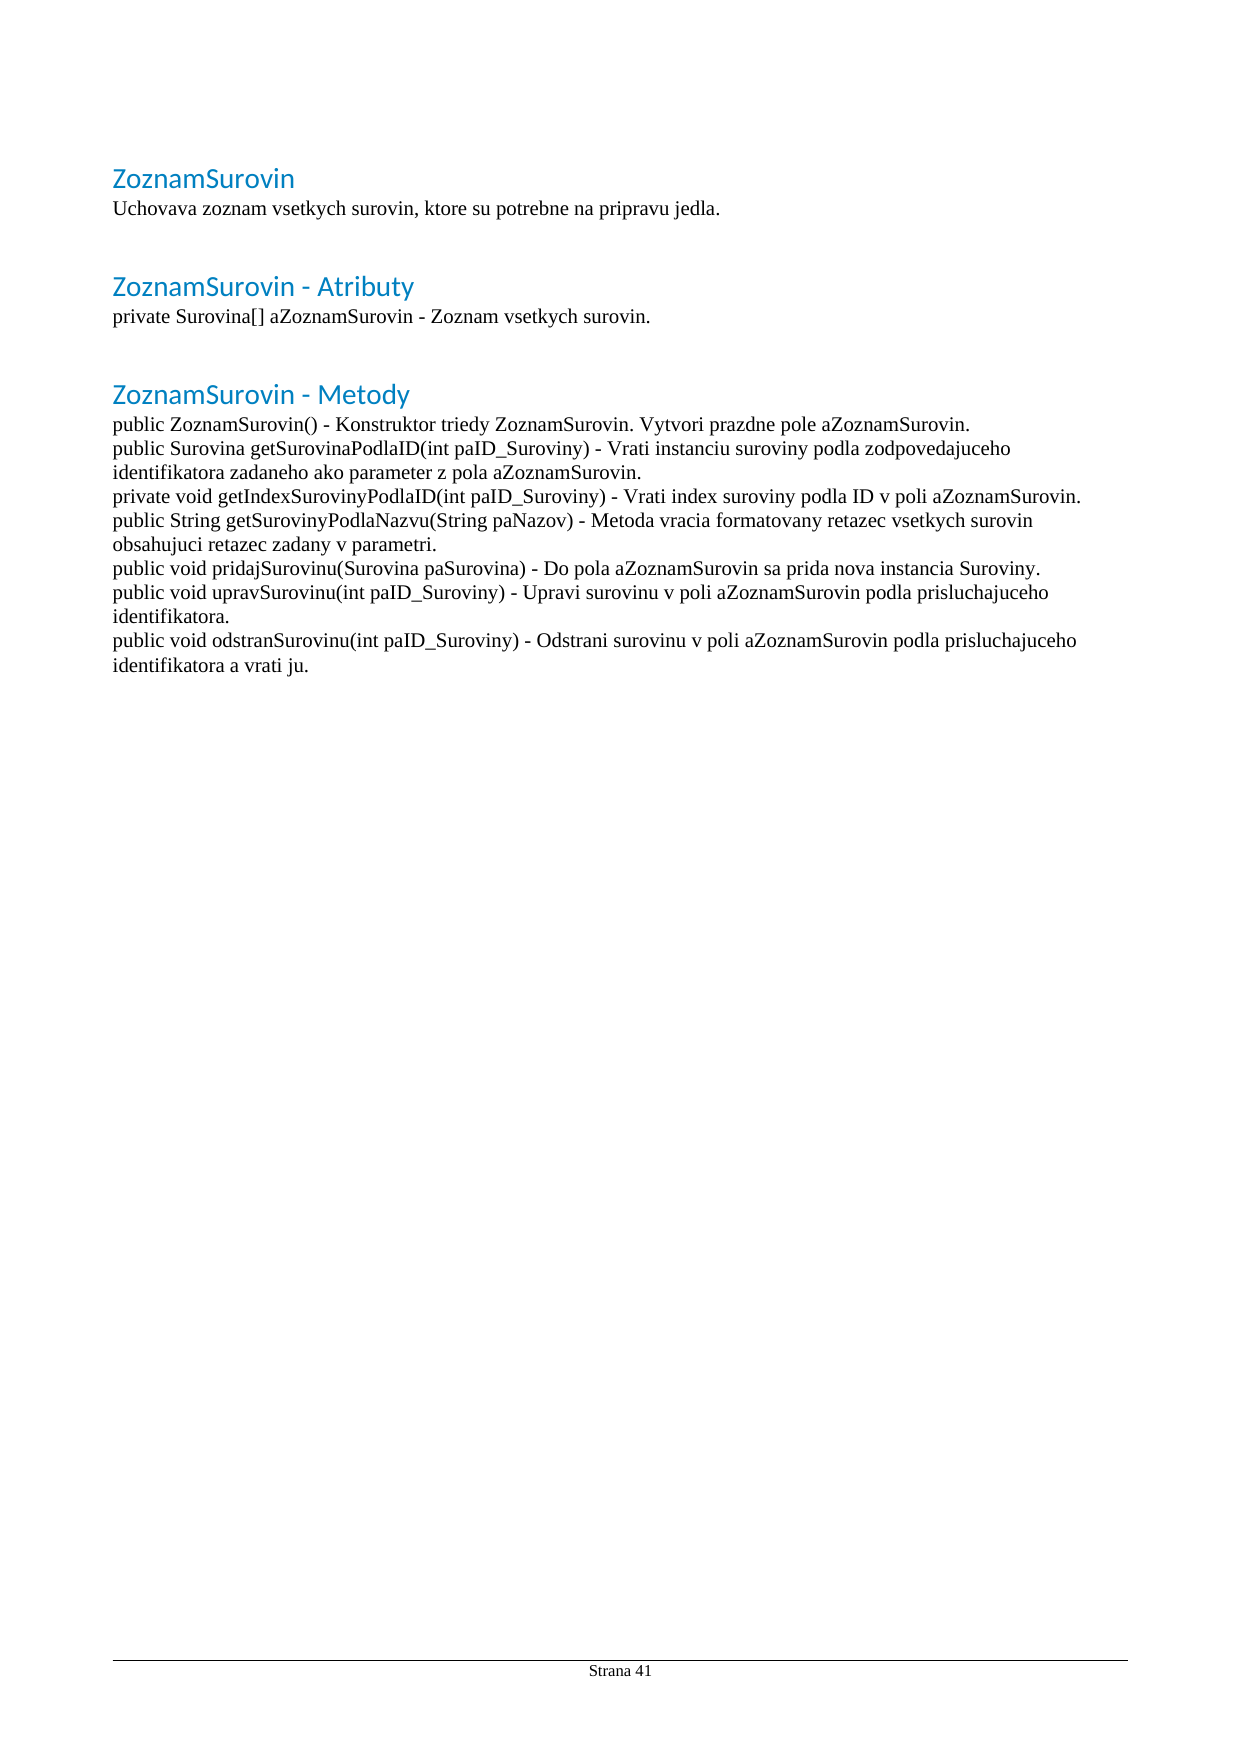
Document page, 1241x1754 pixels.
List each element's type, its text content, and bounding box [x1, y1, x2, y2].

text private void getIndexSurovinyPodlaID(int paID_Suroviny) - Vrati index suroviny podla ID v poli aZoznamSurovin. [112, 484, 1128, 508]
text public String getSurovinyPodlaNazvu(String paNazov) - Metoda vracia formatovany retazec vsetkych surovin obsahujuci retazec zadany v parametri. [112, 508, 1128, 556]
text private Surovina[] aZoznamSurovin - Zoznam vsetkych surovin. [112, 304, 1128, 328]
text Uchovava zoznam vsetkych surovin, ktore su potrebne na pripravu jedla. [112, 196, 1128, 220]
text public Surovina getSurovinaPodlaID(int paID_Suroviny) - Vrati instanciu suroviny podla zodpovedajuceho identifikatora zadaneho ako parameter z pola aZoznamSurovin. [112, 436, 1128, 484]
text public void pridajSurovinu(Surovina paSurovina) - Do pola aZoznamSurovin sa prida nova instancia Suroviny. [112, 556, 1128, 580]
text public ZoznamSurovin() - Konstruktor triedy ZoznamSurovin. Vytvori prazdne pole aZoznamSurovin. [112, 412, 1128, 436]
text ZoznamSurovin - Metody [112, 376, 1128, 412]
text public void upravSurovinu(int paID_Suroviny) - Upravi surovinu v poli aZoznamSurovin podla prisluchajuceho identifikatora. [112, 580, 1128, 628]
text ZoznamSurovin - Atributy [112, 268, 1128, 304]
text ZoznamSurovin [112, 161, 1128, 196]
text public void odstranSurovinu(int paID_Suroviny) - Odstrani surovinu v poli aZoznamSurovin podla prisluchajuceho identifikatora a vrati ju. [112, 628, 1128, 677]
